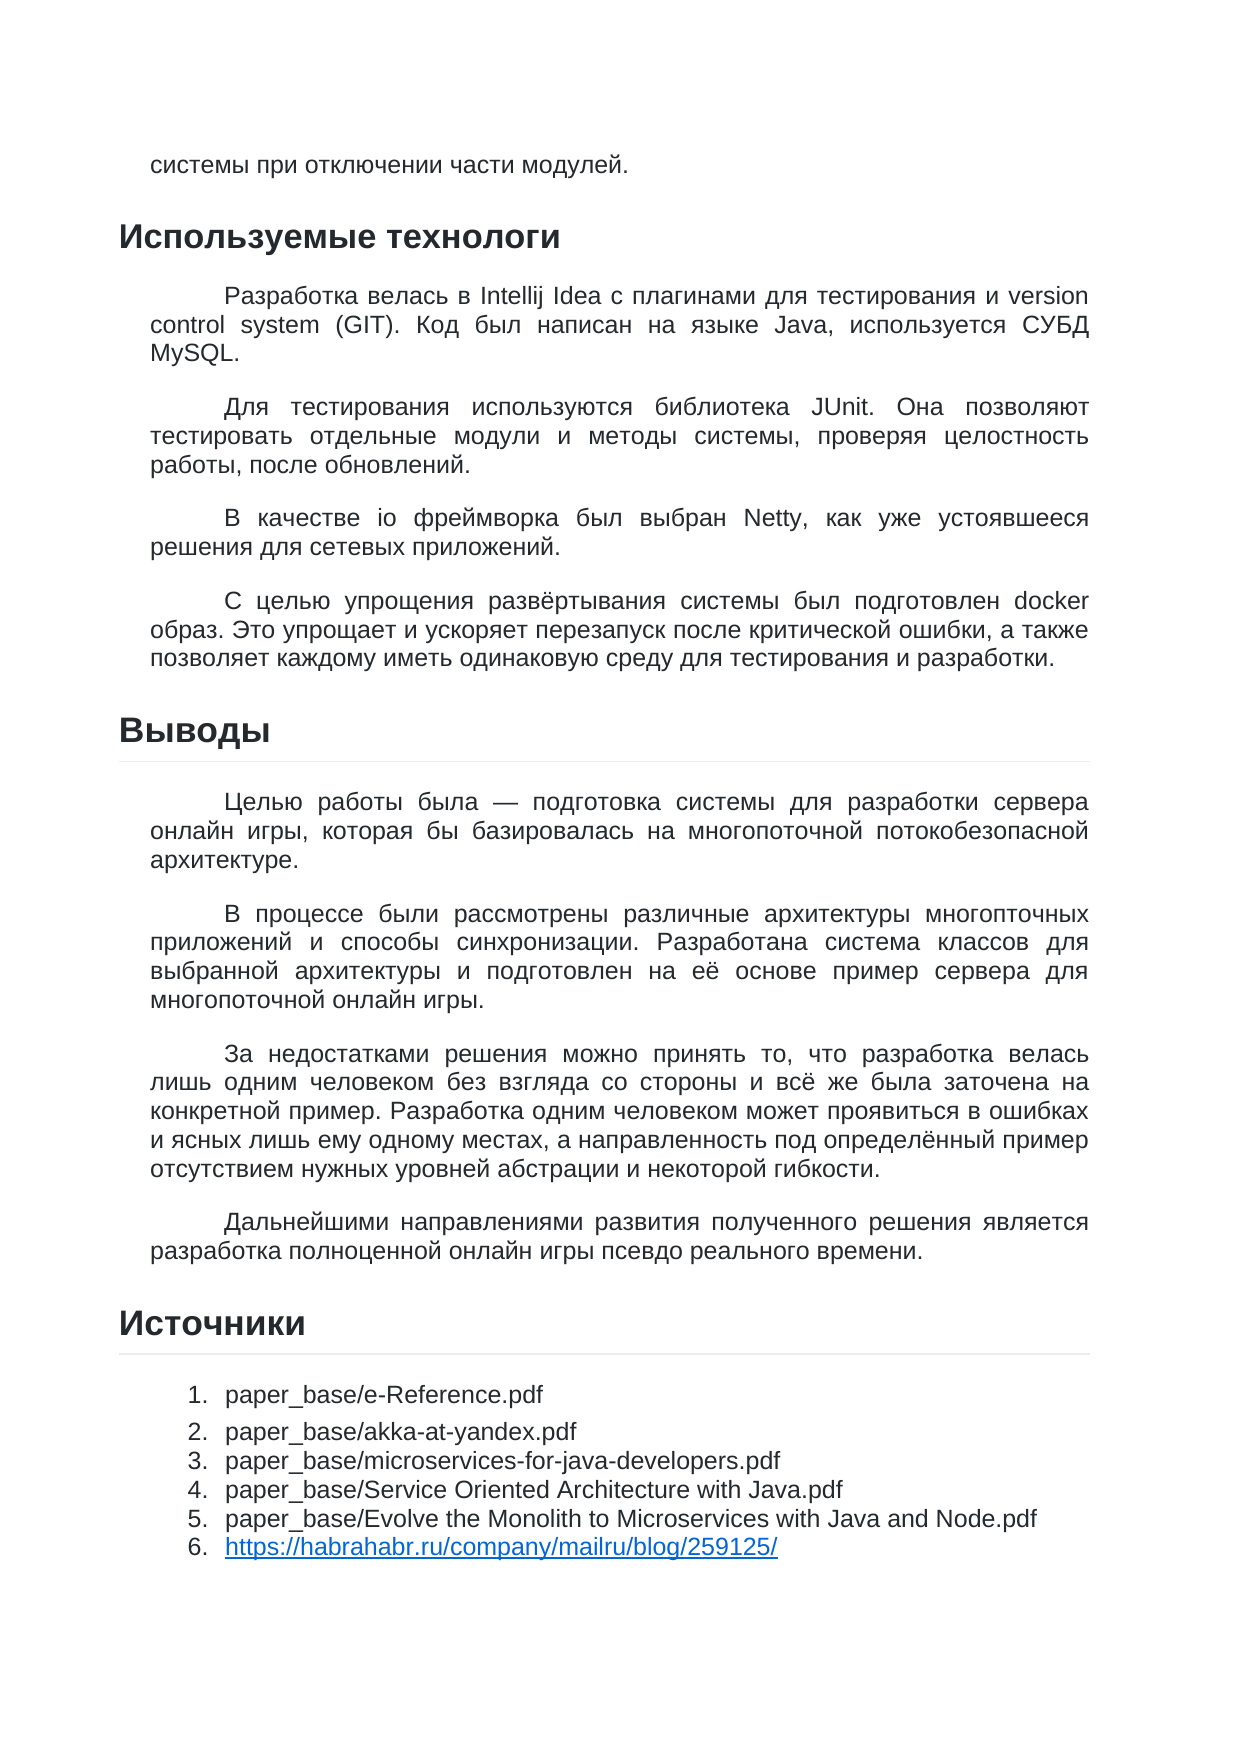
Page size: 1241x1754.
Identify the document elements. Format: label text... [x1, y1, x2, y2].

subtitle Источники [119, 1302, 1090, 1353]
list paper_base/Service Oriented Architecture with Java.pdf [187, 1475, 1090, 1503]
text В процессе были рассмотрены различные архитектуры многопточных приложений и способы синхронизации. Разработана система классов для выбранной архитектуры и подготовлен на её основе пример сервера для многопоточной онлайн игры. [150, 898, 1090, 1013]
subtitle Выводы [119, 709, 1090, 761]
text Дальнейшими направлениями развития полученного решения является разработка полноценной онлайн игры псевдо реального времени. [150, 1207, 1090, 1265]
list paper_base/Evolve the Monolith to Microservices with Java and Node.pdf [187, 1503, 1090, 1532]
text За недостатками решения можно принять то, что разработка велась лишь одним человеком без взгляда со стороны и всё же была заточена на конкретной пример. Разработка одним человеком может проявиться в ошибках и ясных лишь ему одному местах, а направленность под определённый пример отсутствием нужных уровней абстрации и некоторой гибкости. [150, 1038, 1090, 1182]
text Разработка велась в Intellij Idea с плагинами для тестирования и version control system (GIT). Код был написан на языке Java, используется СУБД MySQL. [150, 281, 1090, 367]
text Целью работы была — подготовка системы для разработки сервера онлайн игры, которая бы базировалась на многопоточной потокобезопасной архитектуре. [150, 787, 1090, 873]
subtitle Используемые технологи [119, 216, 1090, 256]
list paper_base/e-Reference.pdf [187, 1380, 1090, 1409]
list paper_base/microservices-for-java-developers.pdf [187, 1446, 1090, 1475]
text В качестве io фреймворка был выбран Netty, как уже устоявшееся решения для сетевых приложений. [150, 503, 1090, 561]
list https://habrahabr.ru/company/mailru/blog/259125/ [187, 1532, 1090, 1561]
list paper_base/akka-at-yandex.pdf [187, 1417, 1090, 1446]
text С целью упрощения развёртывания системы был подготовлен docker образ. Это упрощает и ускоряет перезапуск после критической ошибки, а также позволяет каждому иметь одинаковую среду для тестирования и разработки. [150, 586, 1090, 672]
text Для тестирования используются библиотека JUnit. Она позволяют тестировать отдельные модули и методы системы, проверяя целостность работы, после обновлений. [150, 392, 1090, 478]
